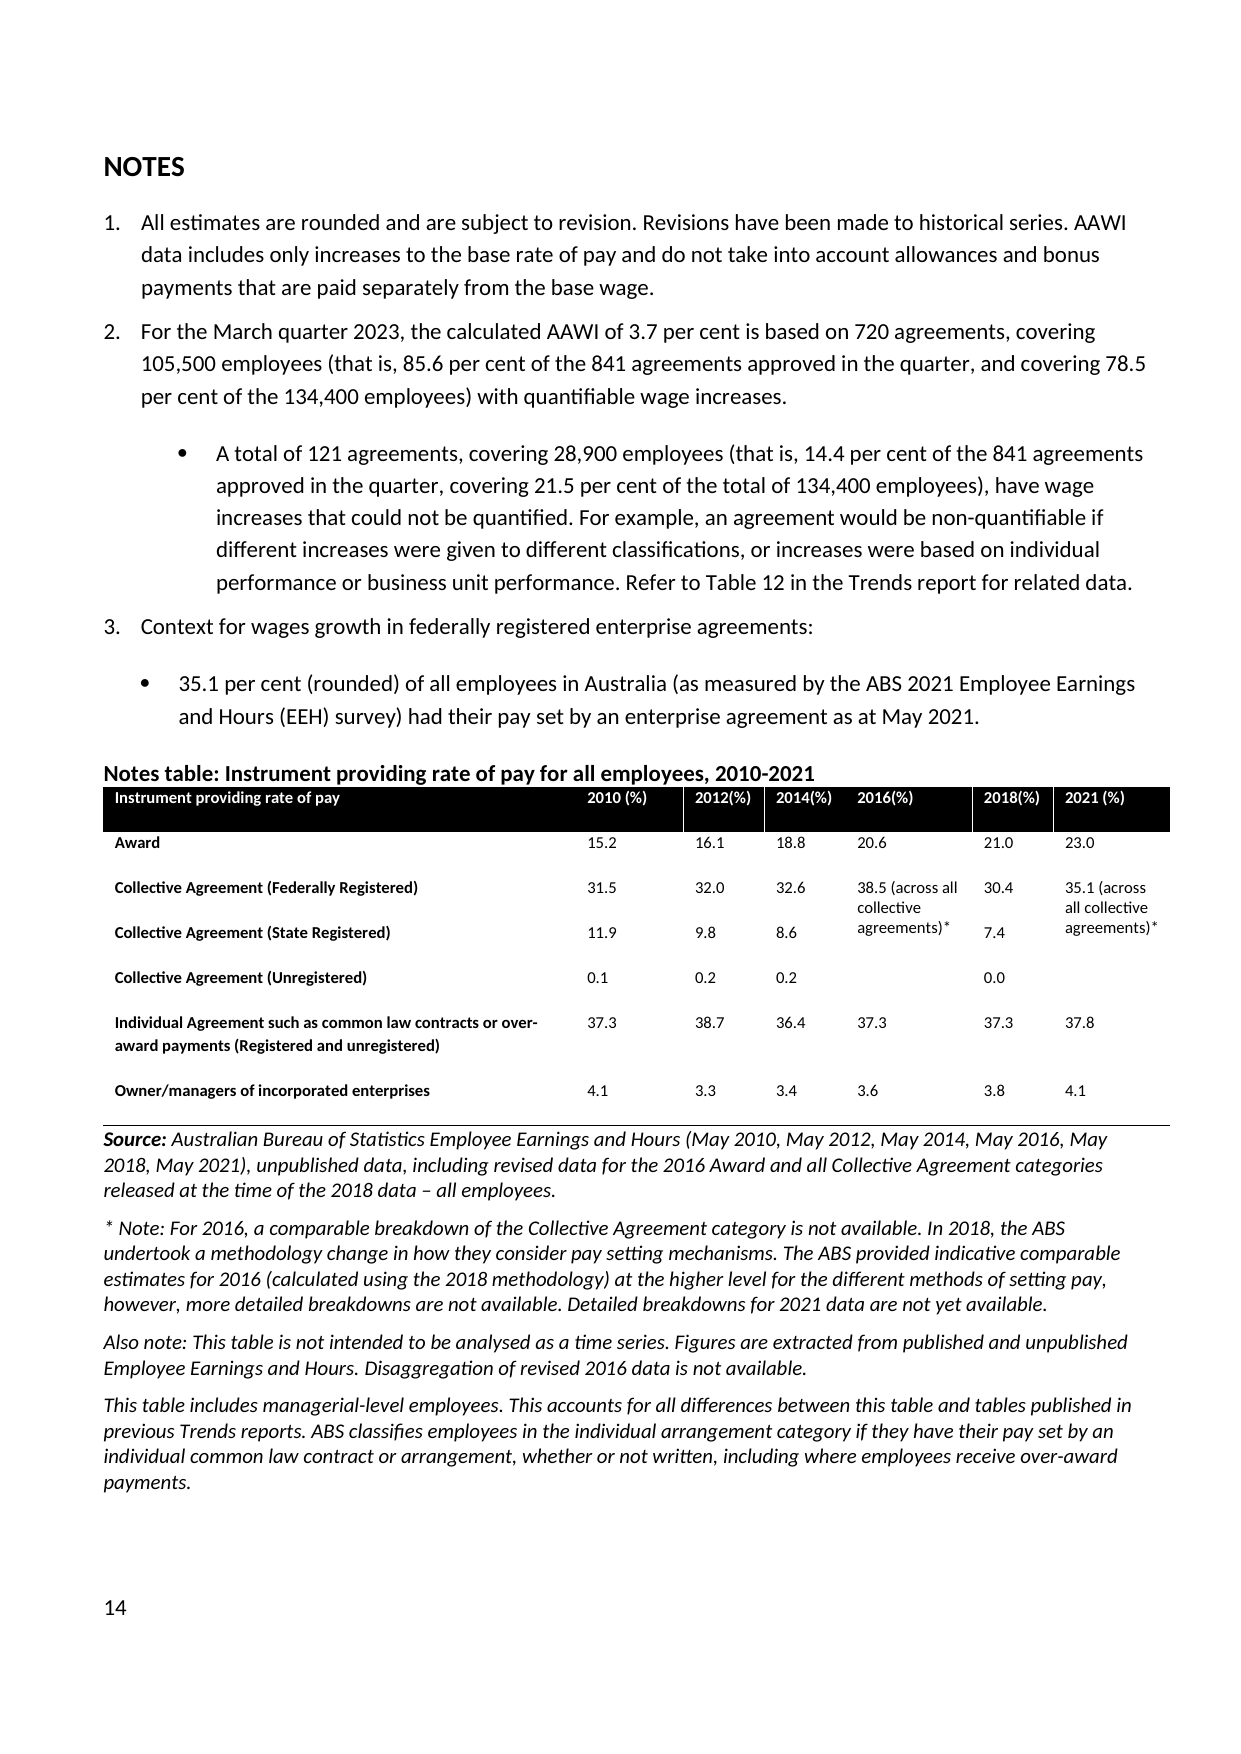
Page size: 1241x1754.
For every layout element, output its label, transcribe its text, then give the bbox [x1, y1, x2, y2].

table_cell 9.8 [684, 922, 764, 967]
table_cell 36.4 [765, 1012, 846, 1080]
table_header 2021 (%) [1054, 787, 1170, 832]
table_cell 37.3 [846, 1012, 972, 1080]
text Also note: This table is not intended to be analysed as a time series. Figures are extracted from published and unpublished Employee Earnings and Hours. Disaggregation of revised 2016 data is not available. [103, 1329, 1152, 1380]
text NOTES [103, 148, 1152, 183]
table_cell 3.3 [684, 1080, 764, 1125]
text This table includes managerial-level employees. This accounts for all differences between this table and tables published in previous Trends reports. ABS classifies employees in the individual arrangement category if they have their pay set by an individual common law contract or arrangement, whether or not written, including where employees receive over-award payments. [103, 1393, 1152, 1494]
table_cell 8.6 [765, 922, 846, 967]
table_cell 16.1 [684, 832, 764, 877]
table_cell 7.4 [973, 922, 1053, 967]
table_cell Collective Agreement (State Registered) [103, 922, 576, 967]
table_cell 31.5 [576, 877, 683, 922]
table_cell 4.1 [1054, 1080, 1170, 1125]
table_cell 30.4 [973, 877, 1053, 922]
table_cell 15.2 [576, 832, 683, 877]
table_header 2010 (%) [576, 787, 683, 832]
table_cell 0.1 [576, 967, 683, 1012]
table_header 2014(%) [765, 787, 846, 832]
table_header 2016(%) [846, 787, 972, 832]
table_cell 20.6 [846, 832, 972, 877]
table_cell 11.9 [576, 922, 683, 967]
table_cell 3.6 [846, 1080, 972, 1125]
table_cell 38.5 (across all collective agreements)* [846, 877, 972, 1012]
table_cell Award [103, 832, 576, 877]
table_cell 3.8 [973, 1080, 1053, 1125]
table_header Instrument providing rate of pay [103, 787, 576, 832]
list All estimates are rounded and are subject to revision. Revisions have been made to historical series. AAWI data includes only increases to the base rate of pay and do not take into account allowances and bonus payments that are paid separately from the base wage. [103, 208, 1152, 301]
table_header 2012(%) [684, 787, 764, 832]
table_cell 32.0 [684, 877, 764, 922]
table_cell 37.3 [576, 1012, 683, 1080]
list A total of 121 agreements, covering 28,900 employees (that is, 14.4 per cent of the 841 agreements approved in the quarter, covering 21.5 per cent of the total of 134,400 employees), have wage increases that could not be quantified. For example, an agreement would be non-quantifiable if different increases were given to different classifications, or increases were based on individual performance or business unit performance. Refer to Table 12 in the Trends report for related data. [178, 439, 1152, 596]
table_cell Collective Agreement (Unregistered) [103, 967, 576, 1012]
table_cell 37.3 [973, 1012, 1053, 1080]
table_cell 35.1 (across all collective agreements)* [1054, 877, 1170, 1012]
text Source: Australian Bureau of Statistics Employee Earnings and Hours (May 2010, May 2012, May 2014, May 2016, May 2018, May 2021), unpublished data, including revised data for the 2016 Award and all Collective Agreement categories released at the time of the 2018 data – all employees. [103, 1126, 1152, 1203]
table_cell 0.2 [684, 967, 764, 1012]
table_cell 32.6 [765, 877, 846, 922]
table_cell 0.0 [973, 967, 1053, 1012]
table_header 2018(%) [973, 787, 1053, 832]
table_cell 37.8 [1054, 1012, 1170, 1080]
table_cell 0.2 [765, 967, 846, 1012]
table_cell 21.0 [973, 832, 1053, 877]
list 35.1 per cent (rounded) of all employees in Australia (as measured by the ABS 2021 Employee Earnings and Hours (EEH) survey) had their pay set by an enterprise agreement as at May 2021. [141, 669, 1152, 730]
table_cell Collective Agreement (Federally Registered) [103, 877, 576, 922]
table_cell 3.4 [765, 1080, 846, 1125]
table_cell Owner/managers of incorporated enterprises [103, 1080, 576, 1125]
text * Note: For 2016, a comparable breakdown of the Collective Agreement category is not available. In 2018, the ABS undertook a methodology change in how they consider pay setting mechanisms. The ABS provided indicative comparable estimates for 2016 (calculated using the 2018 methodology) at the higher level for the different methods of setting pay, however, more detailed breakdowns are not available. Detailed breakdowns for 2021 data are not yet available. [103, 1215, 1152, 1317]
list Context for wages growth in federally registered enterprise agreements: [103, 612, 1152, 640]
table_cell 23.0 [1054, 832, 1170, 877]
table_cell 18.8 [765, 832, 846, 877]
table_cell 4.1 [576, 1080, 683, 1125]
table_cell Individual Agreement such as common law contracts or over-award payments (Registered and unregistered) [103, 1012, 576, 1080]
text Notes table: Instrument providing rate of pay for all employees, 2010-2021 [103, 759, 1152, 787]
list For the March quarter 2023, the calculated AAWI of 3.7 per cent is based on 720 agreements, covering 105,500 employees (that is, 85.6 per cent of the 841 agreements approved in the quarter, and covering 78.5 per cent of the 134,400 employees) with quantifiable wage increases. [103, 317, 1152, 410]
table_cell 38.7 [684, 1012, 764, 1080]
